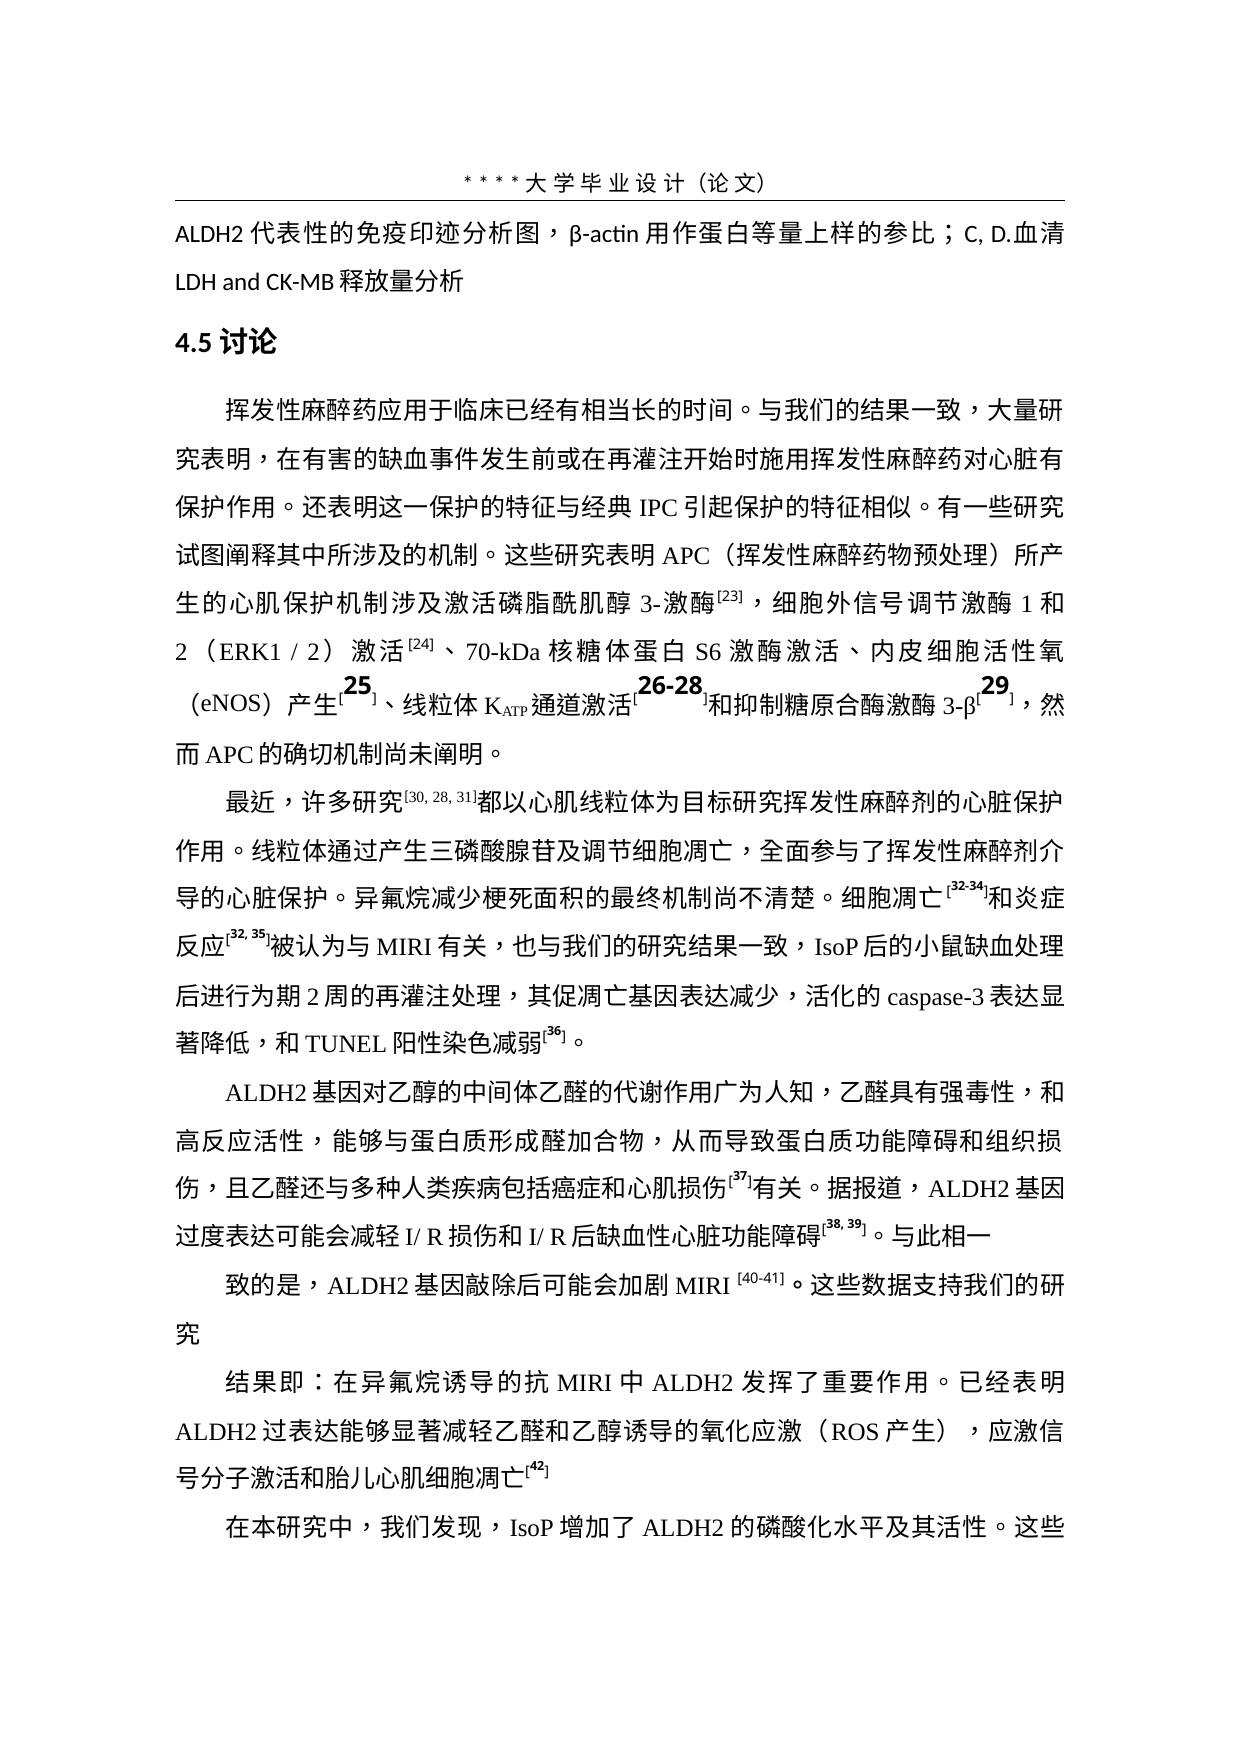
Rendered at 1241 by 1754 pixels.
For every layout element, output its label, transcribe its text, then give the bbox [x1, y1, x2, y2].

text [175, 1495, 1065, 1543]
text 最近，许多研究[30, 28, 31]都以心肌线粒体为目标研究挥发性麻醉剂的心脏保护作用。线粒体通过产生三磷酸腺苷及调节细胞凋亡，全面参与了挥发性麻醉剂介导的心脏保护。异氟烷减少梗死面积的最终机制尚不清楚。细胞凋亡[32-34]和炎症反应[32, 35]被认为与MIRI有关，也与我们的研究结果一致，IsoP后的小鼠缺血处理后进行为期2周的再灌注处理，其促凋亡基因表达减少，活化的caspase-3表达显著降低，和TUNEL阳性染色减弱[36]。 [175, 770, 1065, 1060]
subtitle 4.5 讨论 [175, 322, 1065, 361]
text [175, 201, 1065, 298]
text ALDH2基因对乙醇的中间体乙醛的代谢作用广为人知，乙醛具有强毒性，和高反应活性，能够与蛋白质形成醛加合物，从而导致蛋白质功能障碍和组织损伤，且乙醛还与多种人类疾病包括癌症和心肌损伤[37]有关。据报道，ALDH2基因过度表达可能会减轻I/ R损伤和I/ R后缺血性心脏功能障碍[38, 39]。与此相一 [175, 1060, 1065, 1253]
text 结果即：在异氟烷诱导的抗MIRI中ALDH2发挥了重要作用。已经表明ALDH2过表达能够显著减轻乙醛和乙醇诱导的氧化应激（ROS产生），应激信号分子激活和胎儿心肌细胞凋亡[42] [175, 1350, 1065, 1495]
text 挥发性麻醉药应用于临床已经有相当长的时间。与我们的结果一致，大量研究表明，在有害的缺血事件发生前或在再灌注开始时施用挥发性麻醉药对心脏有保护作用。还表明这一保护的特征与经典IPC引起保护的特征相似。有一些研究试图阐释其中所涉及的机制。这些研究表明APC（挥发性麻醉药物预处理）所产生的心肌保护机制涉及激活磷脂酰肌醇3-激酶[23]，细胞外信号调节激酶1和2（ERK1 / 2）激活[24]、70-kDa核糖体蛋白S6激酶激活、内皮细胞活性氧（eNOS）产生[25]、线粒体KATP通道激活[26-28]和抑制糖原合酶激酶3-β[29]，然而APC的确切机制尚未阐明。 [175, 378, 1065, 770]
text 致的是，ALDH2基因敲除后可能会加剧MIRI [40-41]。这些数据支持我们的研究 [175, 1253, 1065, 1350]
